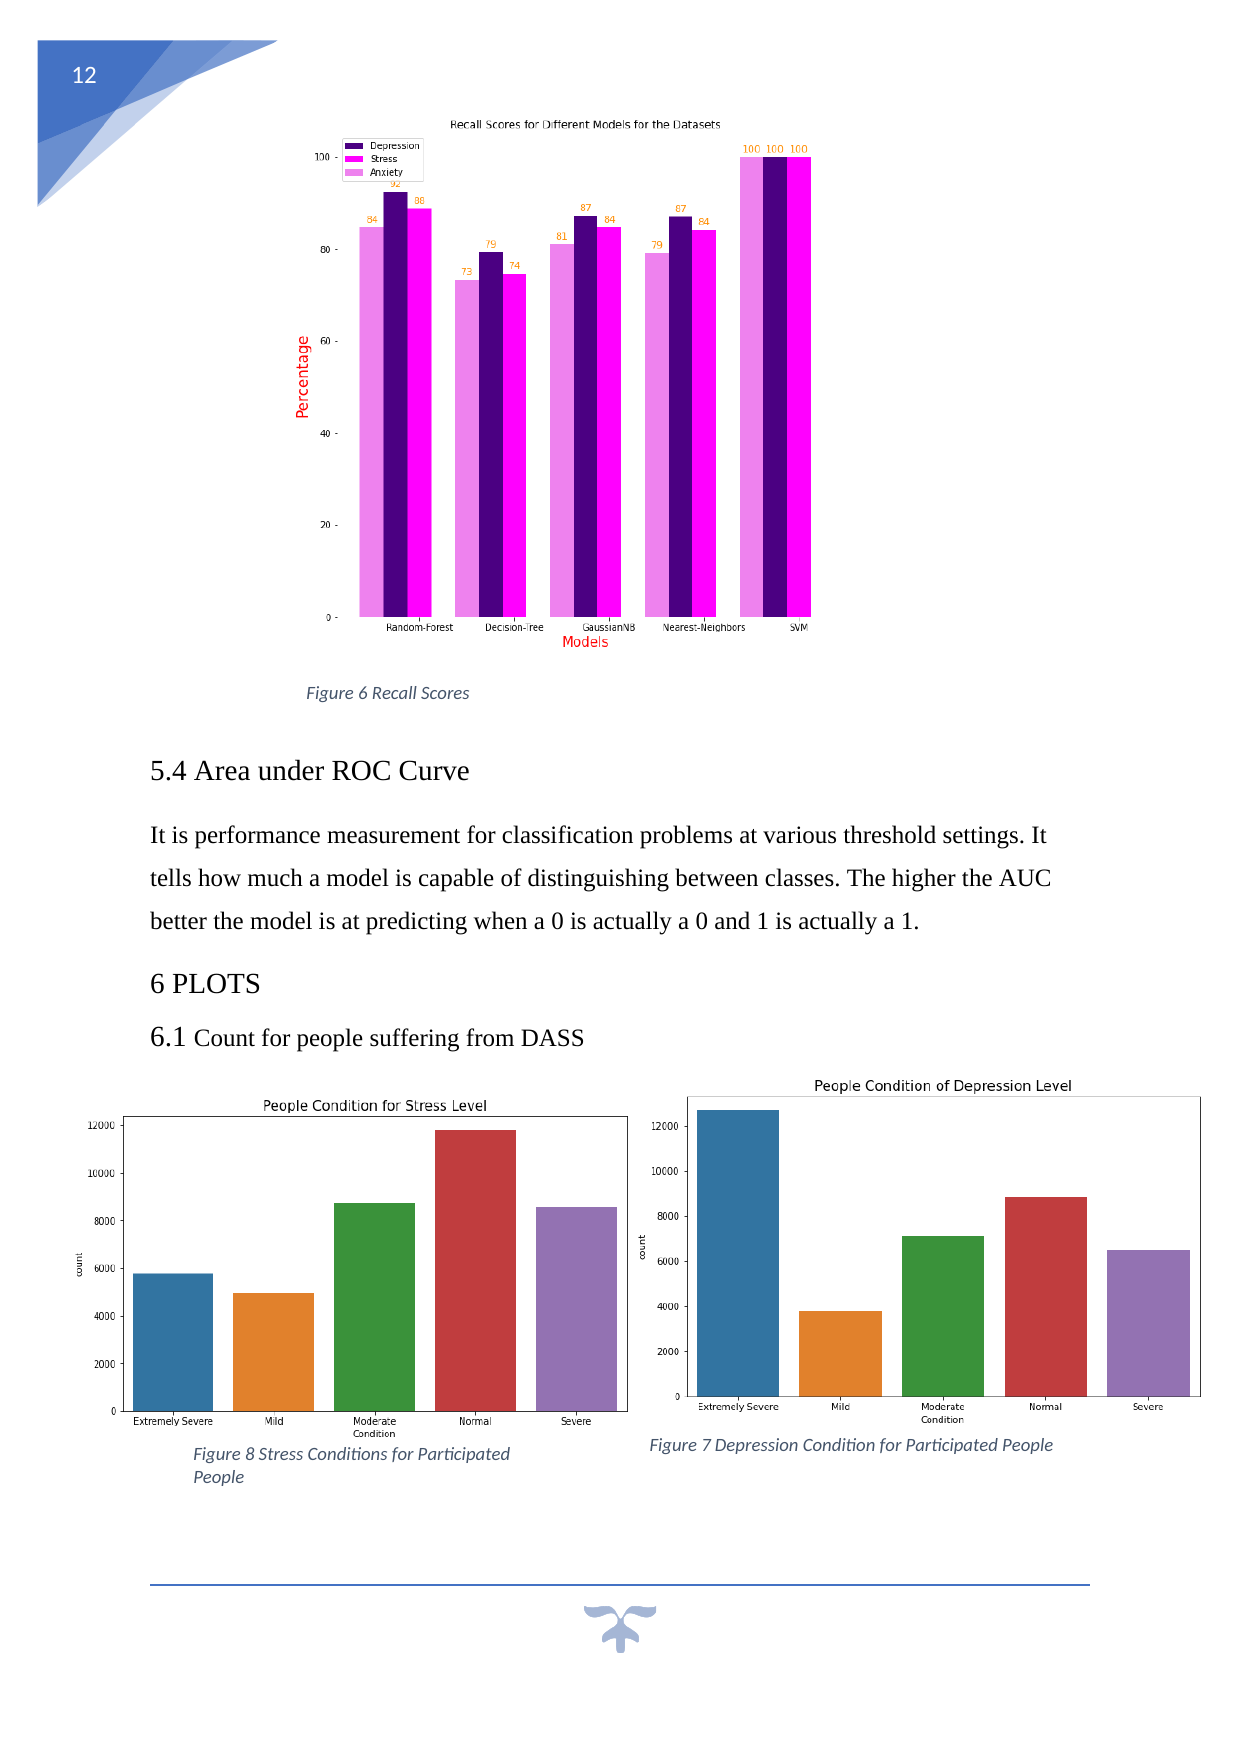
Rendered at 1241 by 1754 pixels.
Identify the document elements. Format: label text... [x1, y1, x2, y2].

picture [68, 1073, 1205, 1445]
text It is performance measurement for classification problems at various threshold settings. It tells how much a model is capable of distinguishing between classes. The higher the AUC better the model is at predicting when a 0 is actually a 0 and 1 is actually a 1. [150, 820, 1090, 935]
text 5.4 Area under ROC Curve [150, 753, 1090, 786]
picture [288, 113, 839, 655]
text 6 PLOTS [150, 966, 1090, 999]
picture [37, 40, 279, 209]
text 6.1 Count for people suffering from DASS [150, 1019, 1090, 1052]
